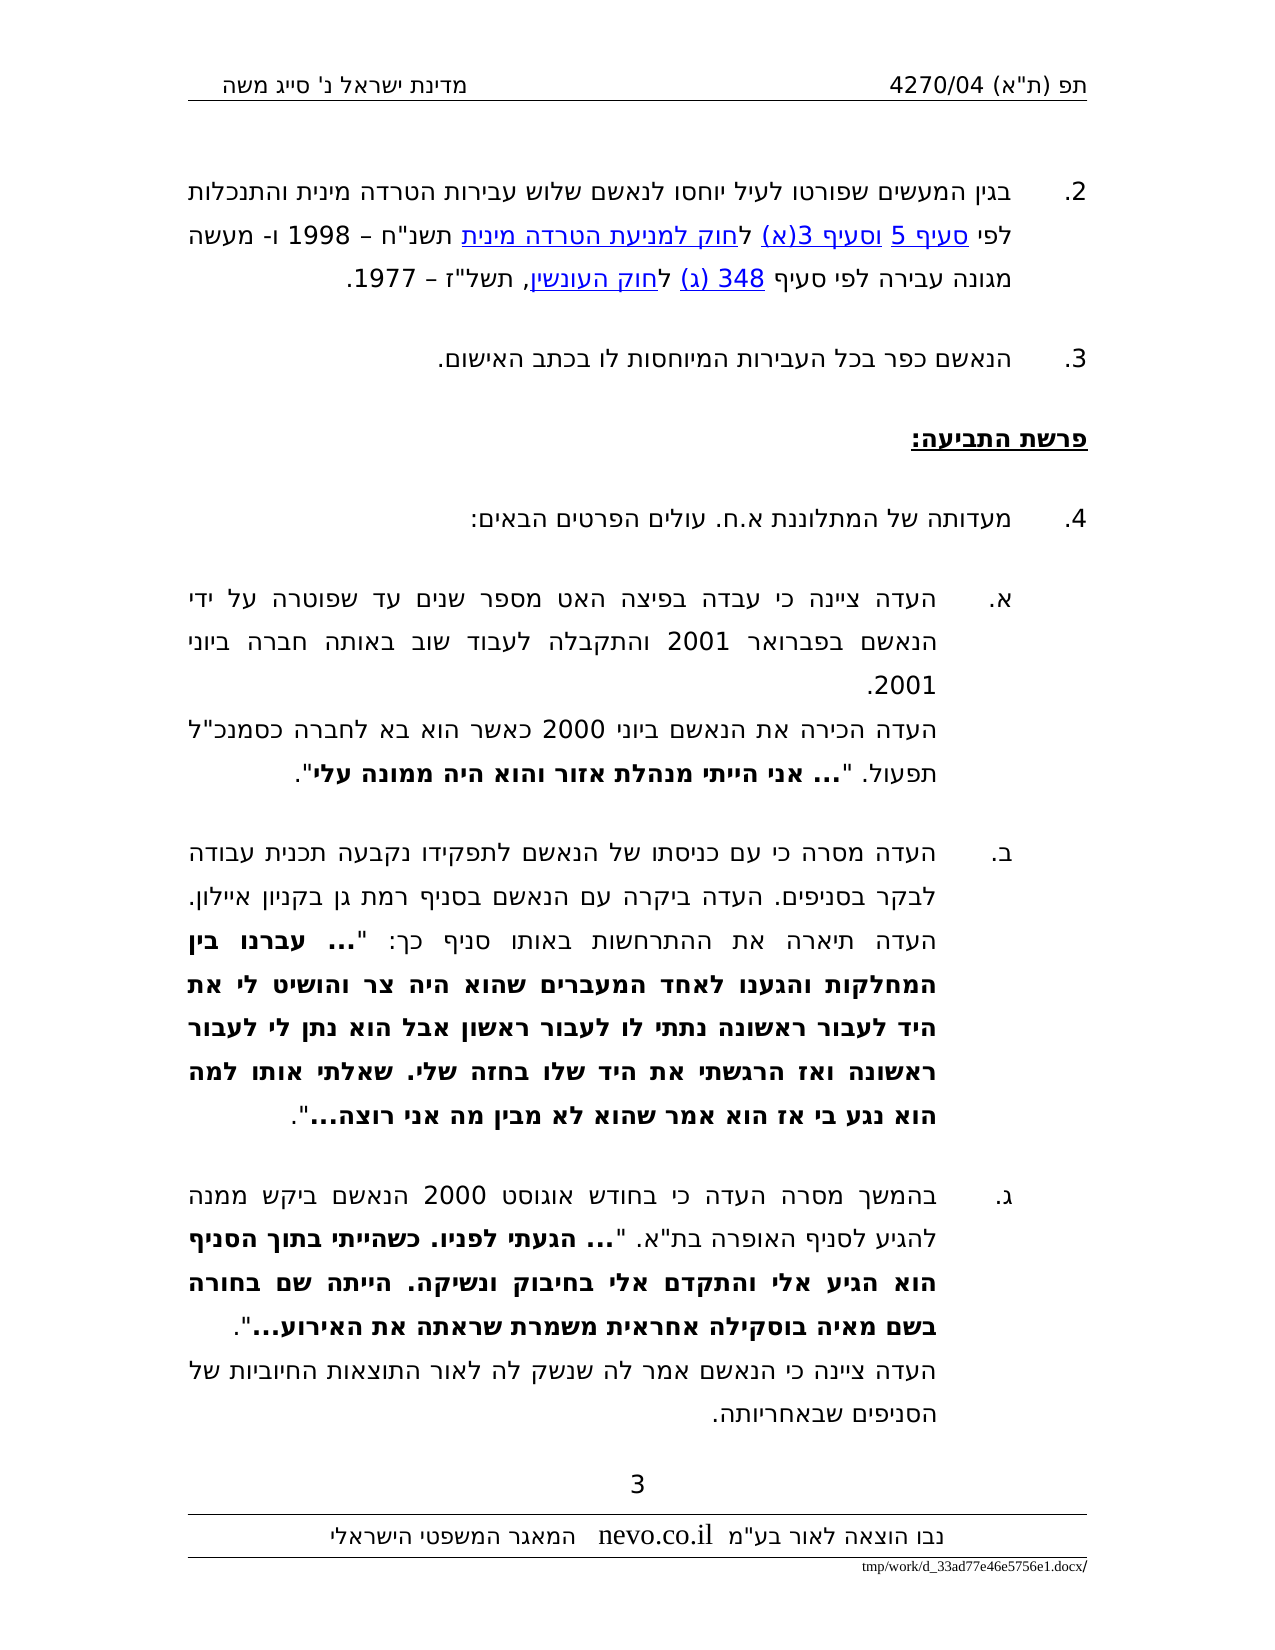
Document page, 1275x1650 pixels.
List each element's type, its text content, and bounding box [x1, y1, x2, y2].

text א. העדה ציינה כי עבדה בפיצה האט מספר שנים עד שפוטרה על ידי הנאשם בפברואר 2001 והתקבלה לעבוד שוב באותה חברה ביוני 2001.ו [187, 584, 1012, 701]
text 4. מעדותה של המתלוננת א.ח. עולים הפרטים הבאים: [187, 504, 1087, 533]
text ג. בהמשך מסרה העדה כי בחודש אוגוסט 2000 הנאשם ביקש ממנה להגיע לסניף האופרה בת"א. "... הגעתי לפניו. כשהייתי בתוך הסניף הוא הגיע אלי והתקדם אלי בחיבוק ונשיקה. הייתה שם בחורה בשם מאיה בוסקילה אחראית משמרת שראתה את האירוע...".ו [187, 1181, 1012, 1341]
text העדה ציינה כי הנאשם אמר לה שנשק לה לאור התוצאות החיוביות של הסניפים שבאחריותה.נ [187, 1356, 1012, 1429]
text 3. הנאשם כפר בכל העבירות המיוחסות לו בכתב האישום.ב [187, 344, 1087, 374]
text 2. בגין המעשים שפורטו לעיל יוחסו לנאשם שלוש עבירות הטרדה מינית והתנכלות לפי סעיף 5 וסעיף 3(א) לחוק למניעת הטרדה מינית תשנ"ח – 1998 ו- מעשה מגונה עבירה לפי סעיף 348 (ג) לחוק העונשין, תשל"ז – 1977.נ [187, 177, 1087, 294]
text העדה הכירה את הנאשם ביוני 2000 כאשר הוא בא לחברה כסמנכ"ל תפעול. "... אני הייתי מנהלת אזור והוא היה ממונה עלי".נ [187, 715, 1012, 788]
text ב. העדה מסרה כי עם כניסתו של הנאשם לתפקידו נקבעה תכנית עבודה לבקר בסניפים. העדה ביקרה עם הנאשם בסניף רמת גן בקניון איילון. העדה תיארה את ההתרחשות באותו סניף כך: "... עברנו בין המחלקות והגענו לאחד המעברים שהוא היה צר והושיט לי את היד לעבור ראשונה נתתי לו לעבור ראשון אבל הוא נתן לי לעבור ראשונה ואז הרגשתי את היד שלו בחזה שלי. שאלתי אותו למה הוא נגע בי אז הוא אמר שהוא לא מבין מה אני רוצה...".ב [187, 839, 1012, 1130]
text פרשת התביעה: [187, 424, 1087, 453]
